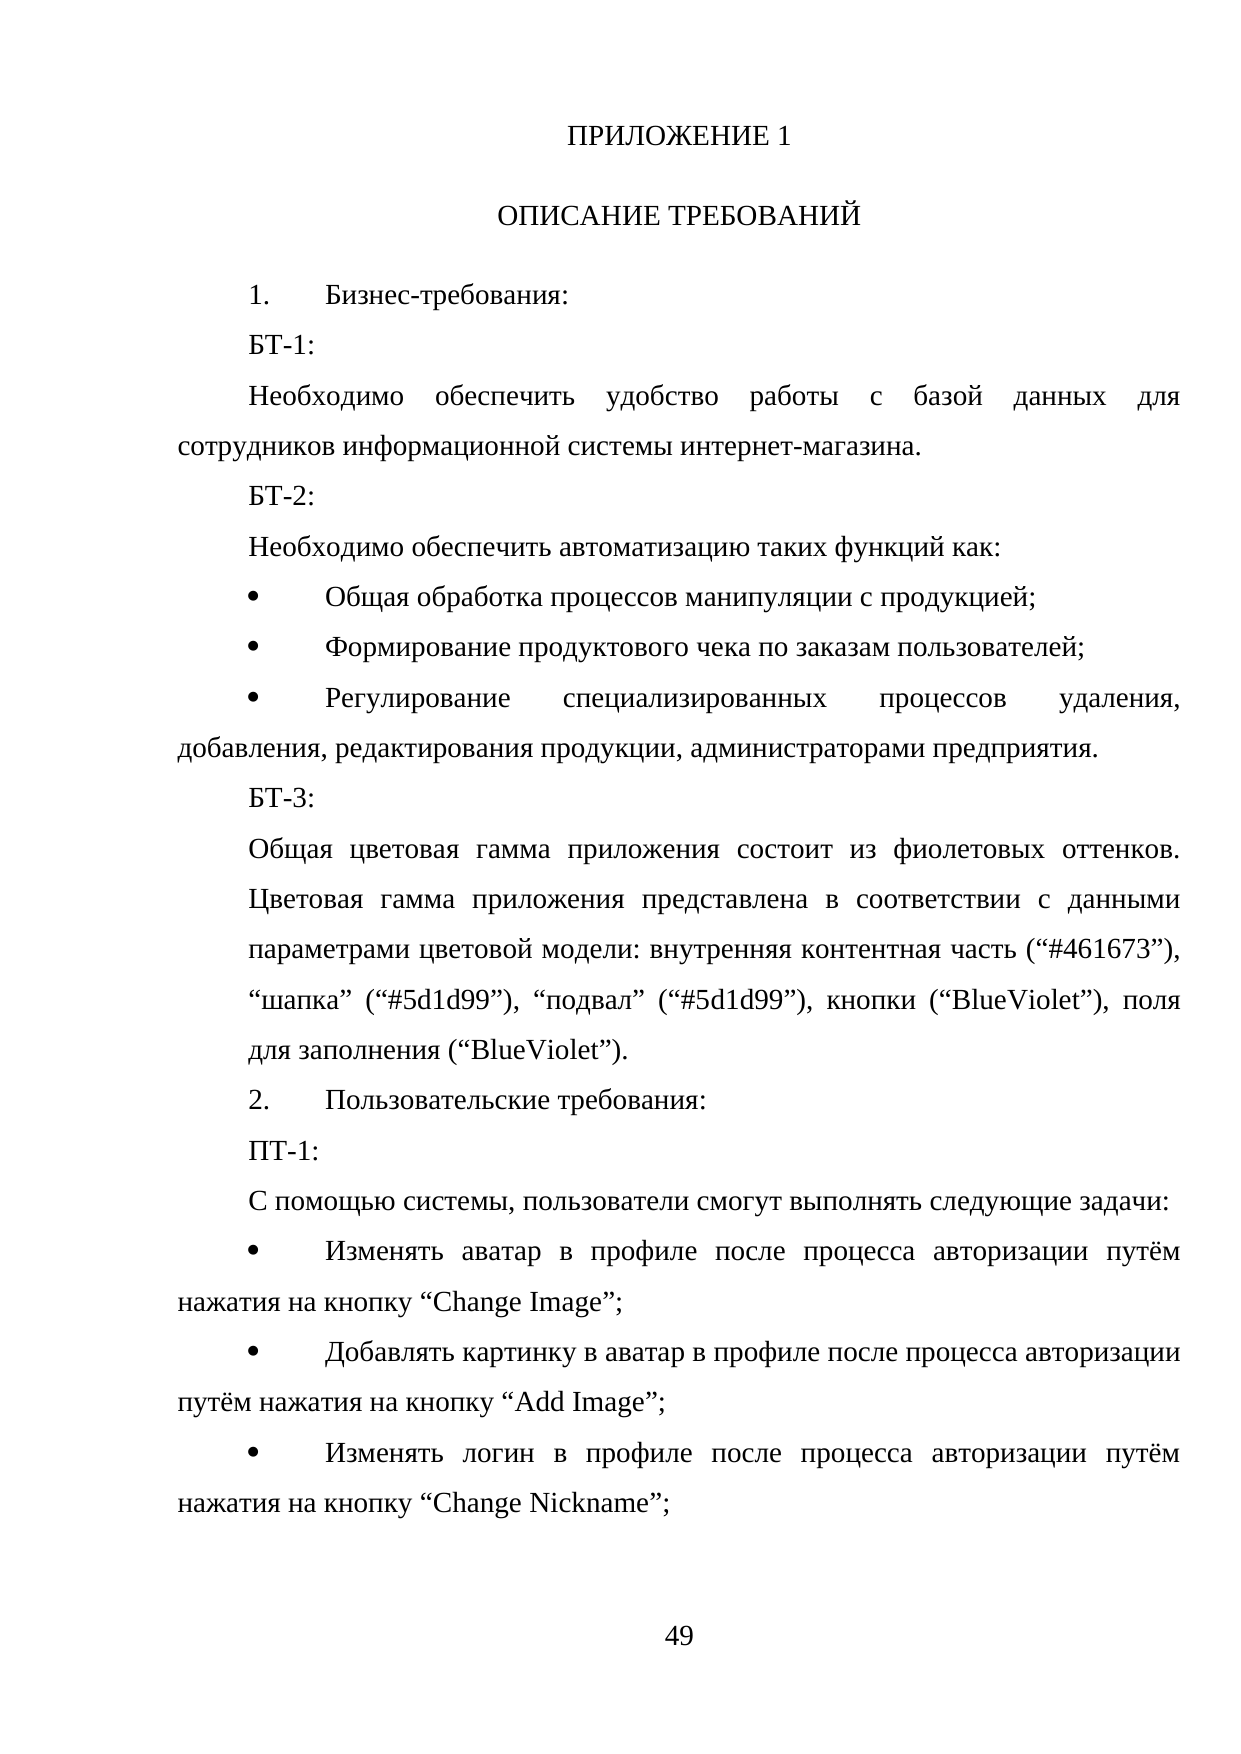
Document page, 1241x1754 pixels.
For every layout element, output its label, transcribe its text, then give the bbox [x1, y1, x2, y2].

text С помощью системы, пользователи смогут выполнять следующие задачи: [177, 1183, 1181, 1217]
list Добавлять картинку в аватар в профиле после процесса авторизации путём нажатия на кнопку “Add Image”; [177, 1334, 1181, 1418]
list Изменять логин в профиле после процесса авторизации путём нажатия на кнопку “Change Nickname”; [177, 1435, 1181, 1519]
text ПРИЛОЖЕНИЕ 1 [177, 118, 1181, 152]
list Бизнес-требования: [177, 277, 1181, 311]
list Пользовательские требования: [177, 1082, 1181, 1116]
text Необходимо обеспечить удобство работы с базой данных для сотрудников информационной системы интернет-магазина. [177, 378, 1181, 462]
text БТ-2: [177, 478, 1181, 512]
text Необходимо обеспечить автоматизацию таких функций как: [177, 529, 1181, 562]
list БТ-1: [248, 327, 1181, 361]
list Изменять аватар в профиле после процесса авторизации путём нажатия на кнопку “Change Image”; [177, 1233, 1181, 1317]
list Общая цветовая гамма приложения состоит из фиолетовых оттенков. Цветовая гамма приложения представлена в соответствии с данными параметрами цветовой модели: внутренняя контентная часть (“#461673”), “шапка” (“#5d1d99”), “подвал” (“#5d1d99”), кнопки (“BlueViolet”), поля для заполнения (“BlueViolet”). [248, 831, 1181, 1066]
list ПТ-1: [248, 1133, 1181, 1166]
text ОПИСАНИЕ ТРЕБОВАНИЙ [177, 198, 1181, 231]
list Регулирование специализированных процессов удаления, добавления, редактирования продукции, администраторами предприятия. [177, 680, 1181, 764]
list БТ-3: [248, 781, 1181, 814]
list Формирование продуктового чека по заказам пользователей; [177, 629, 1181, 663]
list Общая обработка процессов манипуляции с продукцией; [177, 579, 1181, 613]
